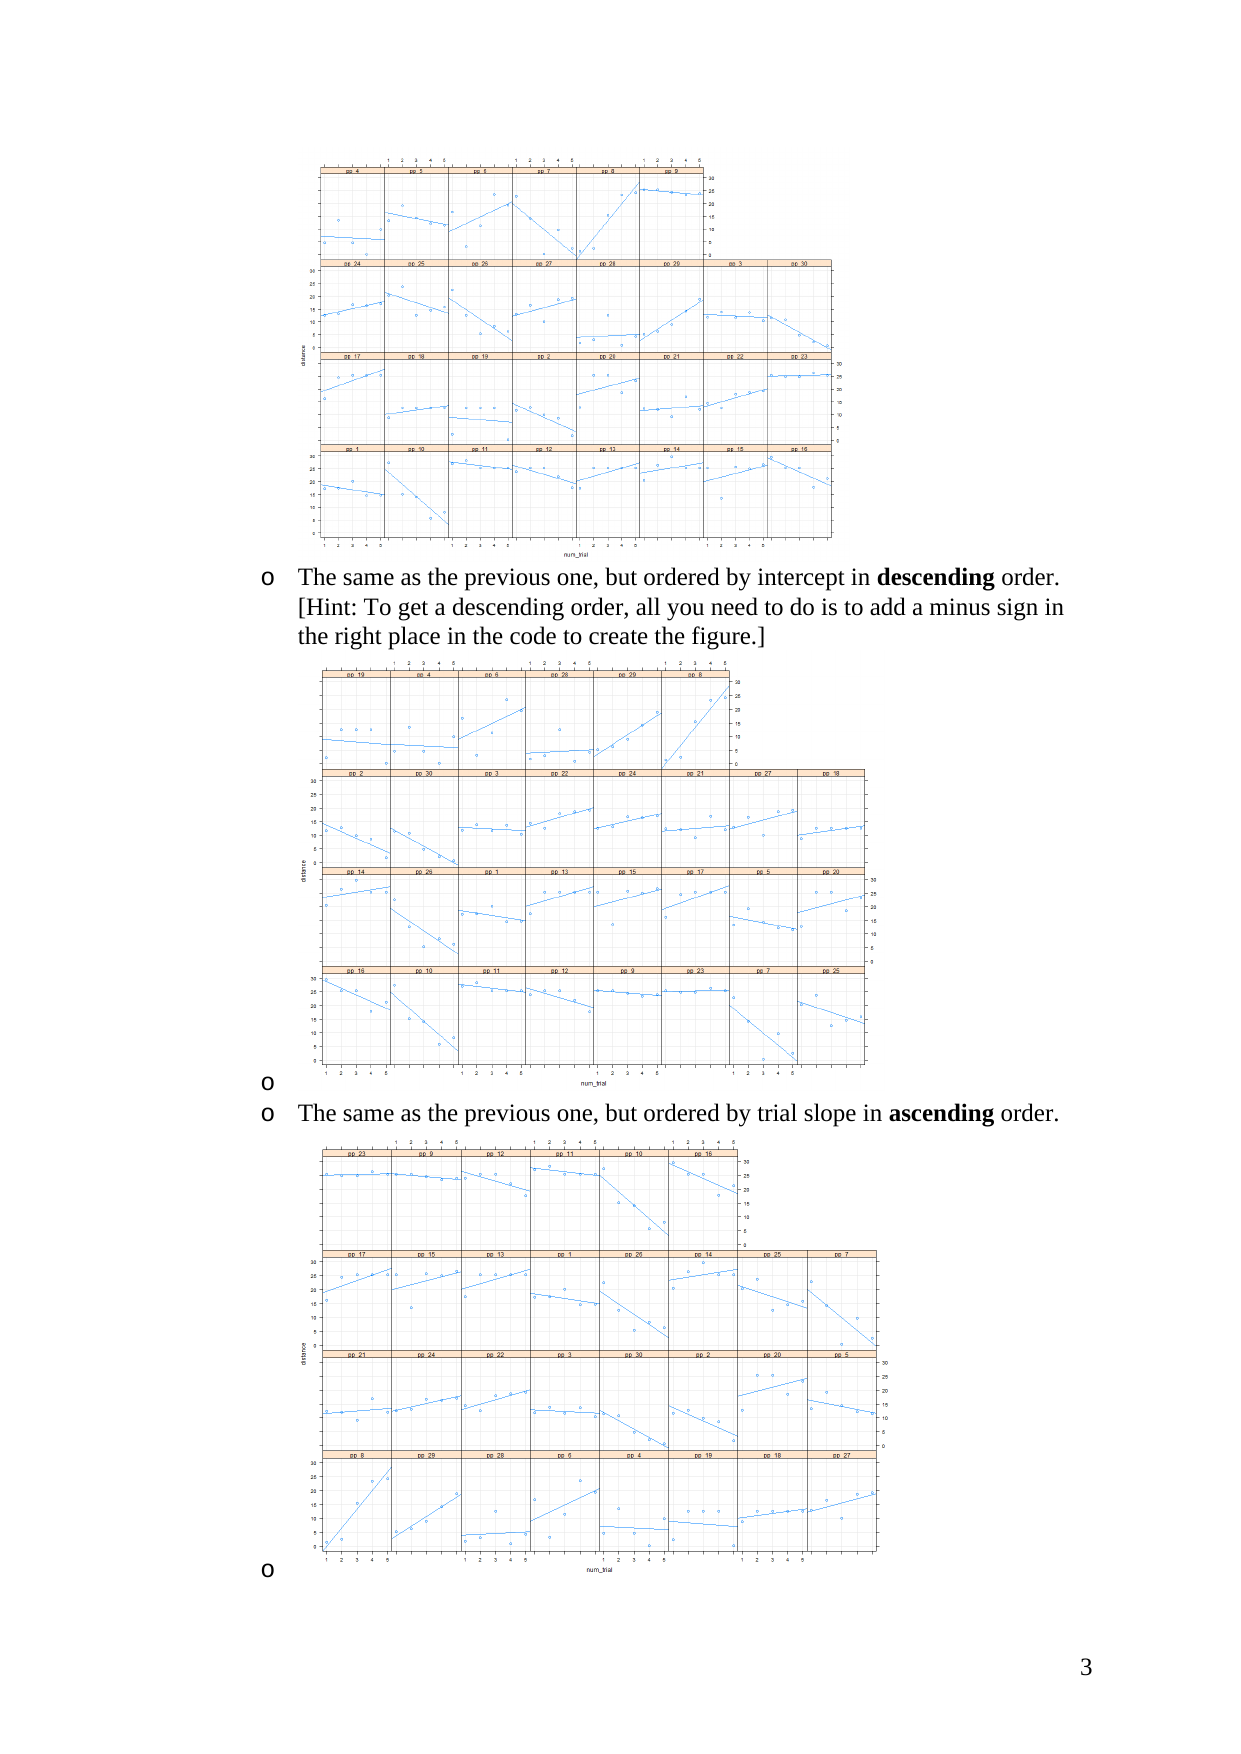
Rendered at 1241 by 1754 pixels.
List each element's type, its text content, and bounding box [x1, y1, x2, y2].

list The same as the previous one, but ordered by intercept in descending order. [Hint: To get a descending order, all you need to do is to add a minus sign in the right place in the code to create the figure.] [260, 562, 1093, 650]
picture [297, 650, 885, 1091]
picture [297, 1128, 897, 1578]
picture [297, 147, 850, 562]
list The same as the previous one, but ordered by trial slope in ascending order. [260, 1098, 1093, 1128]
